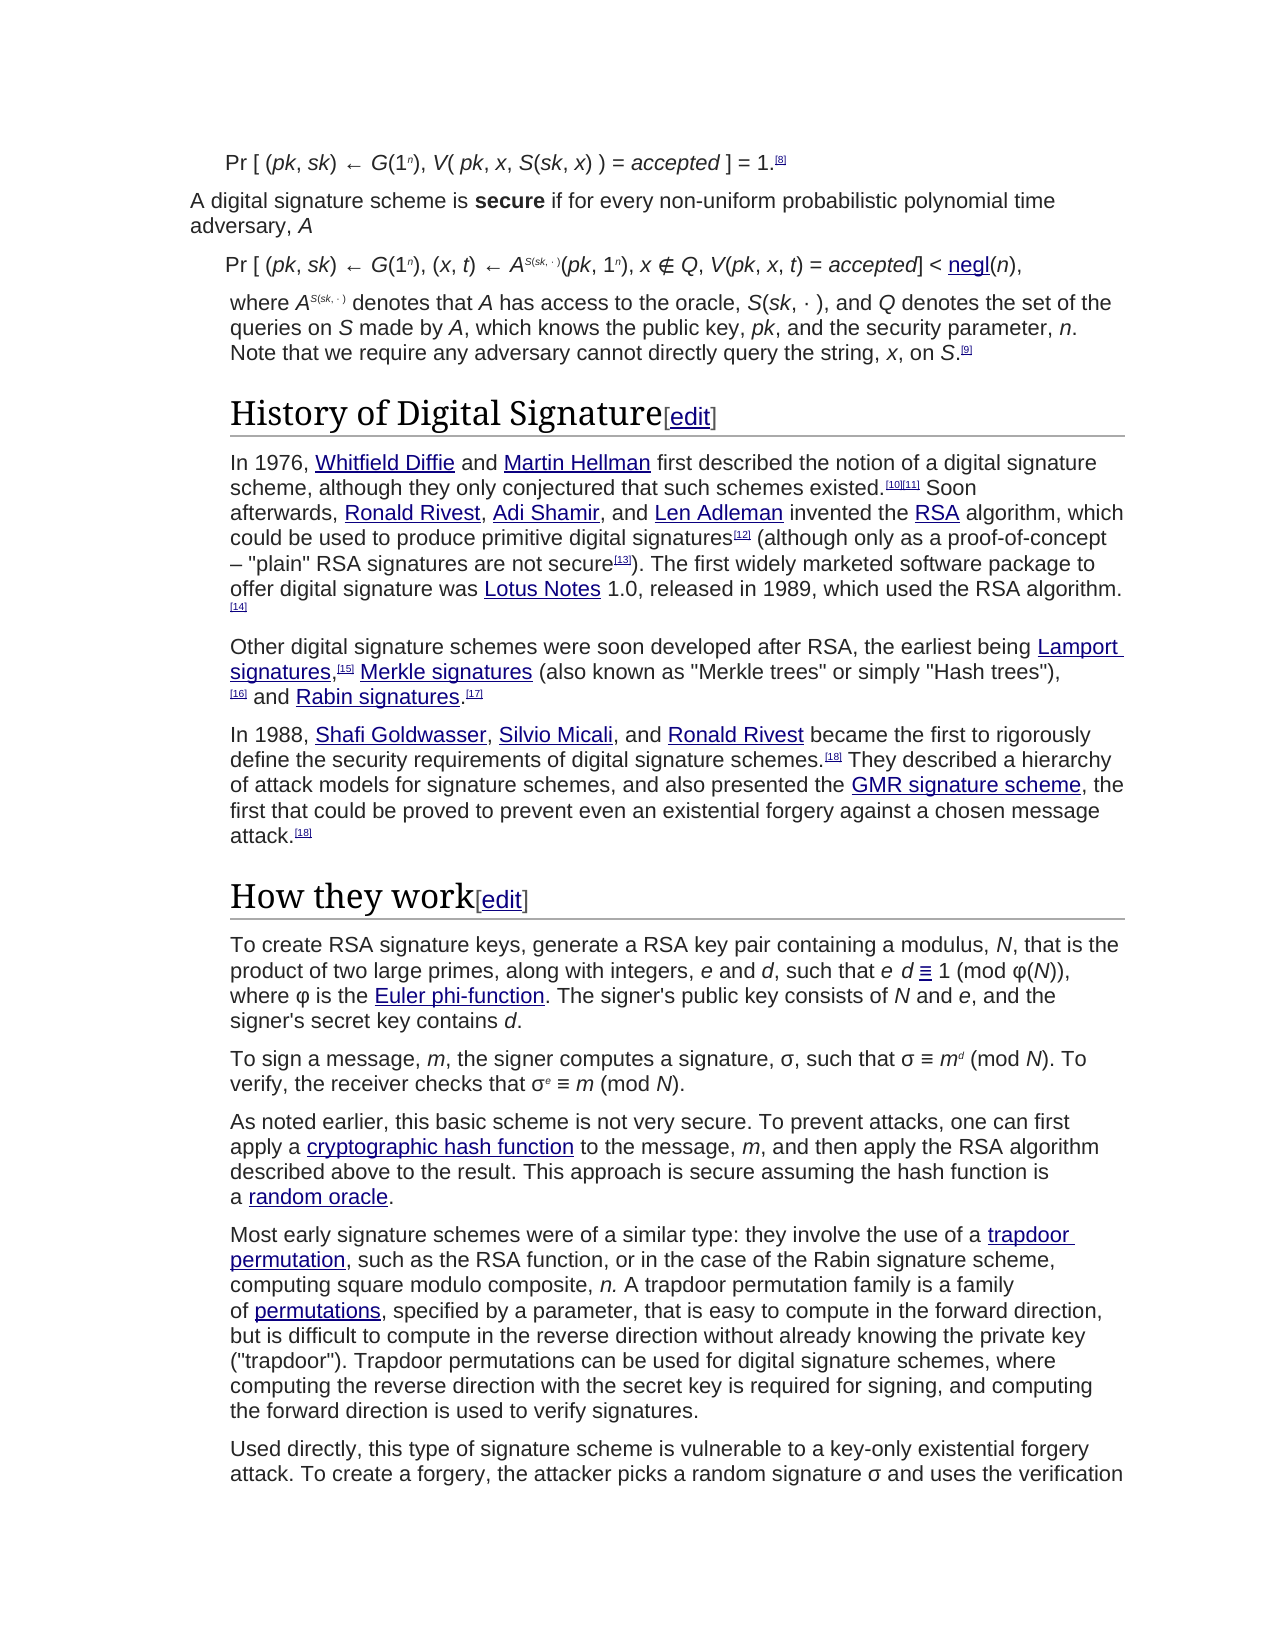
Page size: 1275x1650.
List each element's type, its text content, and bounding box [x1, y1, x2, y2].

text To sign a message, m, the signer computes a signature, σ, such that σ ≡ md (mod N). To verify, the receiver checks that σe ≡ m (mod N). [230, 1046, 1125, 1096]
text Pr [ (pk, sk) ← G(1n), (x, t) ← AS(sk, · )(pk, 1n), x ∉ Q, V(pk, x, t) = accepted] < negl(n), [225, 251, 1125, 277]
text To create RSA signature keys, generate a RSA key pair containing a modulus, N, that is the product of two large primes, along with integers, e and d, such that e d ≡ 1 (mod φ(N)), where φ is the Euler phi-function. The signer's public key consists of N and e, and the signer's secret key contains d. [230, 932, 1125, 1033]
text where AS(sk, · ) denotes that A has access to the oracle, S(sk, · ), and Q denotes the set of the queries on S made by A, which knows the public key, pk, and the security parameter, n. Note that we require any adversary cannot directly query the string, x, on S.[9] [230, 289, 1125, 365]
text In 1976, Whitfield Diffie and Martin Hellman first described the notion of a digital signature scheme, although they only conjectured that such schemes existed.[10][11] Soon afterwards, Ronald Rivest, Adi Shamir, and Len Adleman invented the RSA algorithm, which could be used to produce primitive digital signatures[12] (although only as a proof-of-concept – "plain" RSA signatures are not secure[13]). The first widely marketed software package to offer digital signature was Lotus Notes 1.0, released in 1989, which used the RSA algorithm.[14] [230, 449, 1125, 621]
text As noted earlier, this basic scheme is not very secure. To prevent attacks, one can first apply a cryptographic hash function to the message, m, and then apply the RSA algorithm described above to the result. This approach is secure assuming the hash function is a random oracle. [230, 1109, 1125, 1209]
text Other digital signature schemes were soon developed after RSA, the earliest being Lamport signatures,[15] Merkle signatures (also known as "Merkle trees" or simply "Hash trees"),[16] and Rabin signatures.[17] [230, 634, 1125, 709]
text A digital signature scheme is secure if for every non-uniform probabilistic polynomial time adversary, A [190, 188, 1125, 238]
text Most early signature schemes were of a similar type: they involve the use of a trapdoor permutation, such as the RSA function, or in the case of the Rabin signature scheme, computing square modulo composite, n. A trapdoor permutation family is a family of permutations, specified by a parameter, that is easy to compute in the forward direction, but is difficult to compute in the reverse direction without already knowing the private key ("trapdoor"). Trapdoor permutations can be used for digital signature schemes, where computing the reverse direction with the secret key is required for signing, and computing the forward direction is used to verify signatures. [230, 1222, 1125, 1424]
text History of Digital Signature[edit] [230, 390, 1125, 435]
text In 1988, Shafi Goldwasser, Silvio Micali, and Ronald Rivest became the first to rigorously define the security requirements of digital signature schemes.[18] They described a hierarchy of attack models for signature schemes, and also presented the GMR signature scheme, the first that could be proved to prevent even an existential forgery against a chosen message attack.[18] [230, 722, 1125, 848]
text Pr [ (pk, sk) ← G(1n), V( pk, x, S(sk, x) ) = accepted ] = 1.[8] [225, 150, 1125, 175]
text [230, 1436, 1125, 1487]
text How they work[edit] [230, 873, 1125, 918]
